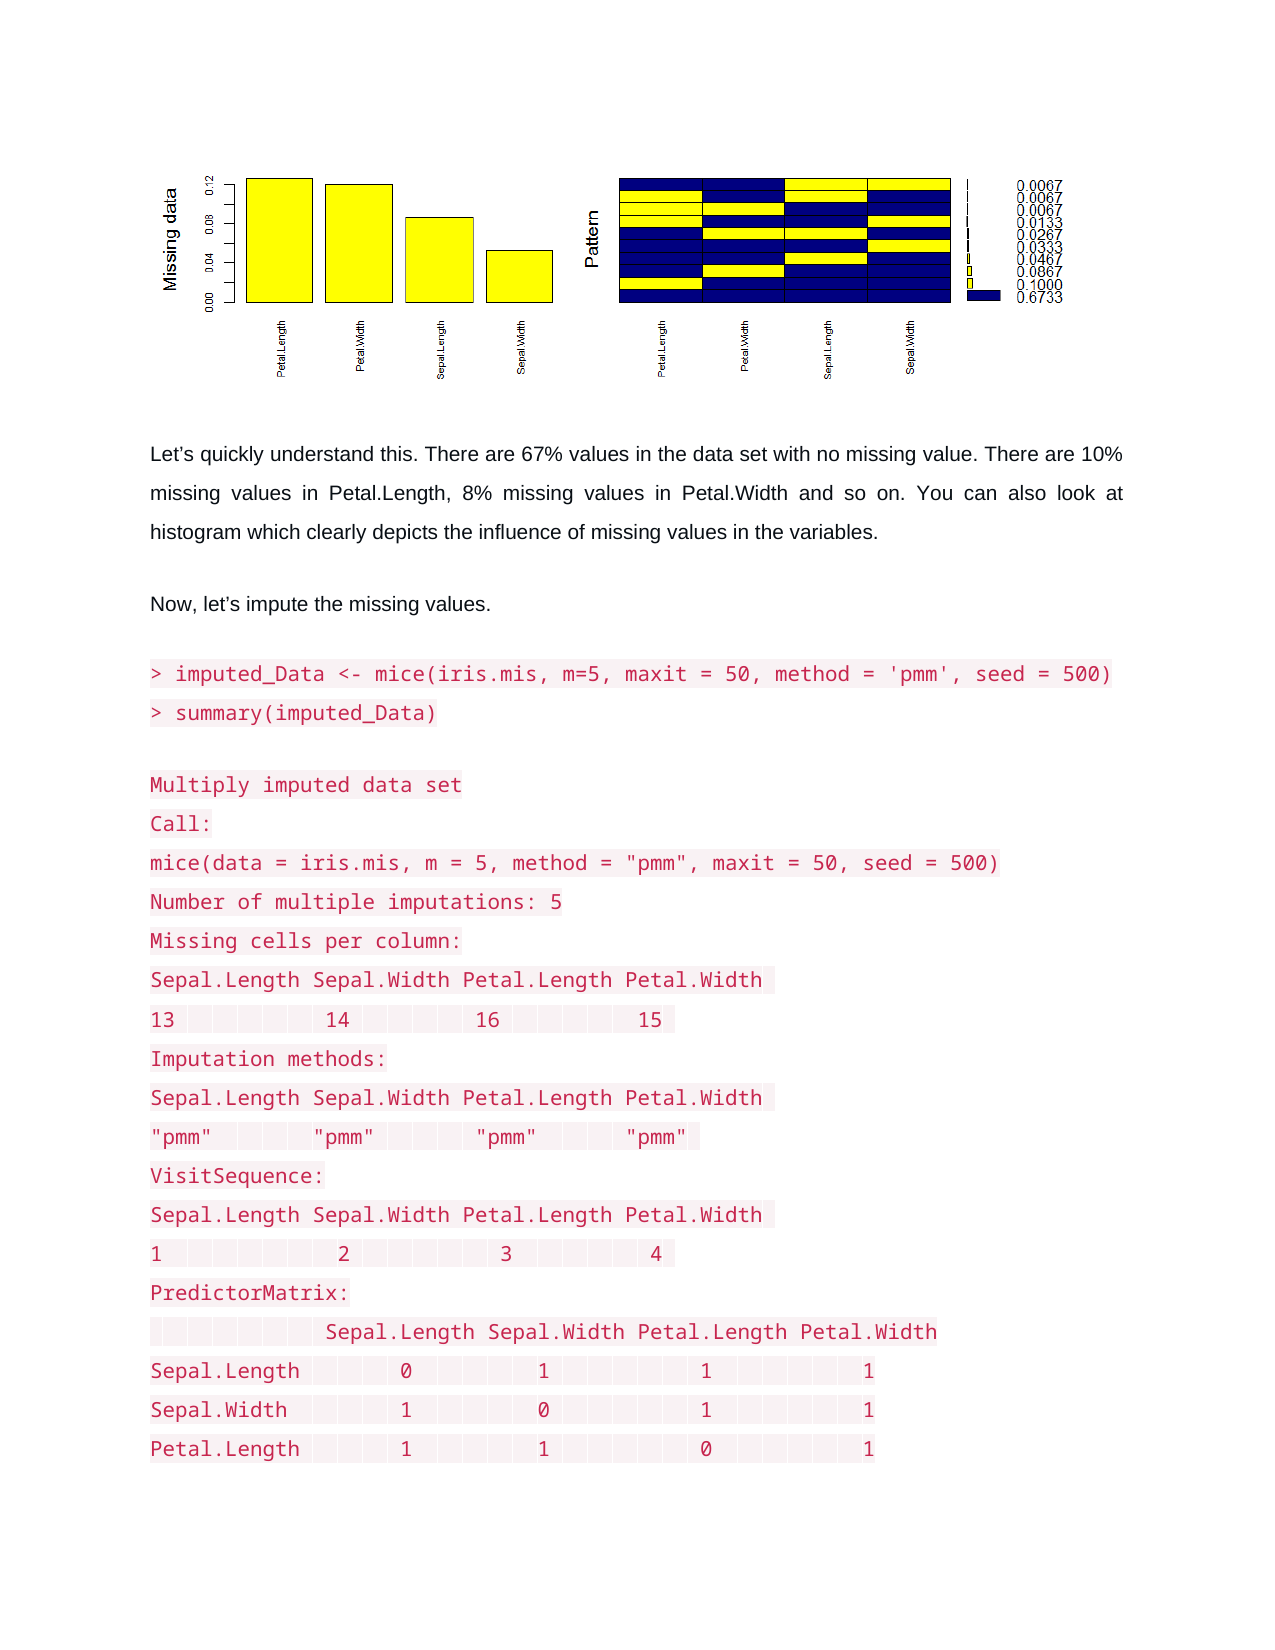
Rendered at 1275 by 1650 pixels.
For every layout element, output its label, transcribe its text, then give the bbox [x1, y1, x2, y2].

picture [150, 150, 1086, 394]
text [150, 760, 1125, 1463]
text Now, let’s impute the missing values. [150, 577, 1125, 616]
text Let’s quickly understand this. There are 67% values in the data set with no missing value. There are 10% missing values in Petal.Length, 8% missing values in Petal.Width and so on. You can also look at histogram which clearly depicts the influence of missing values in the variables. [150, 427, 1125, 544]
text > imputed_Data <- mice(iris.mis, m=5, maxit = 50, method = 'pmm', seed = 500) > summary(imputed_Data) [150, 649, 1125, 727]
